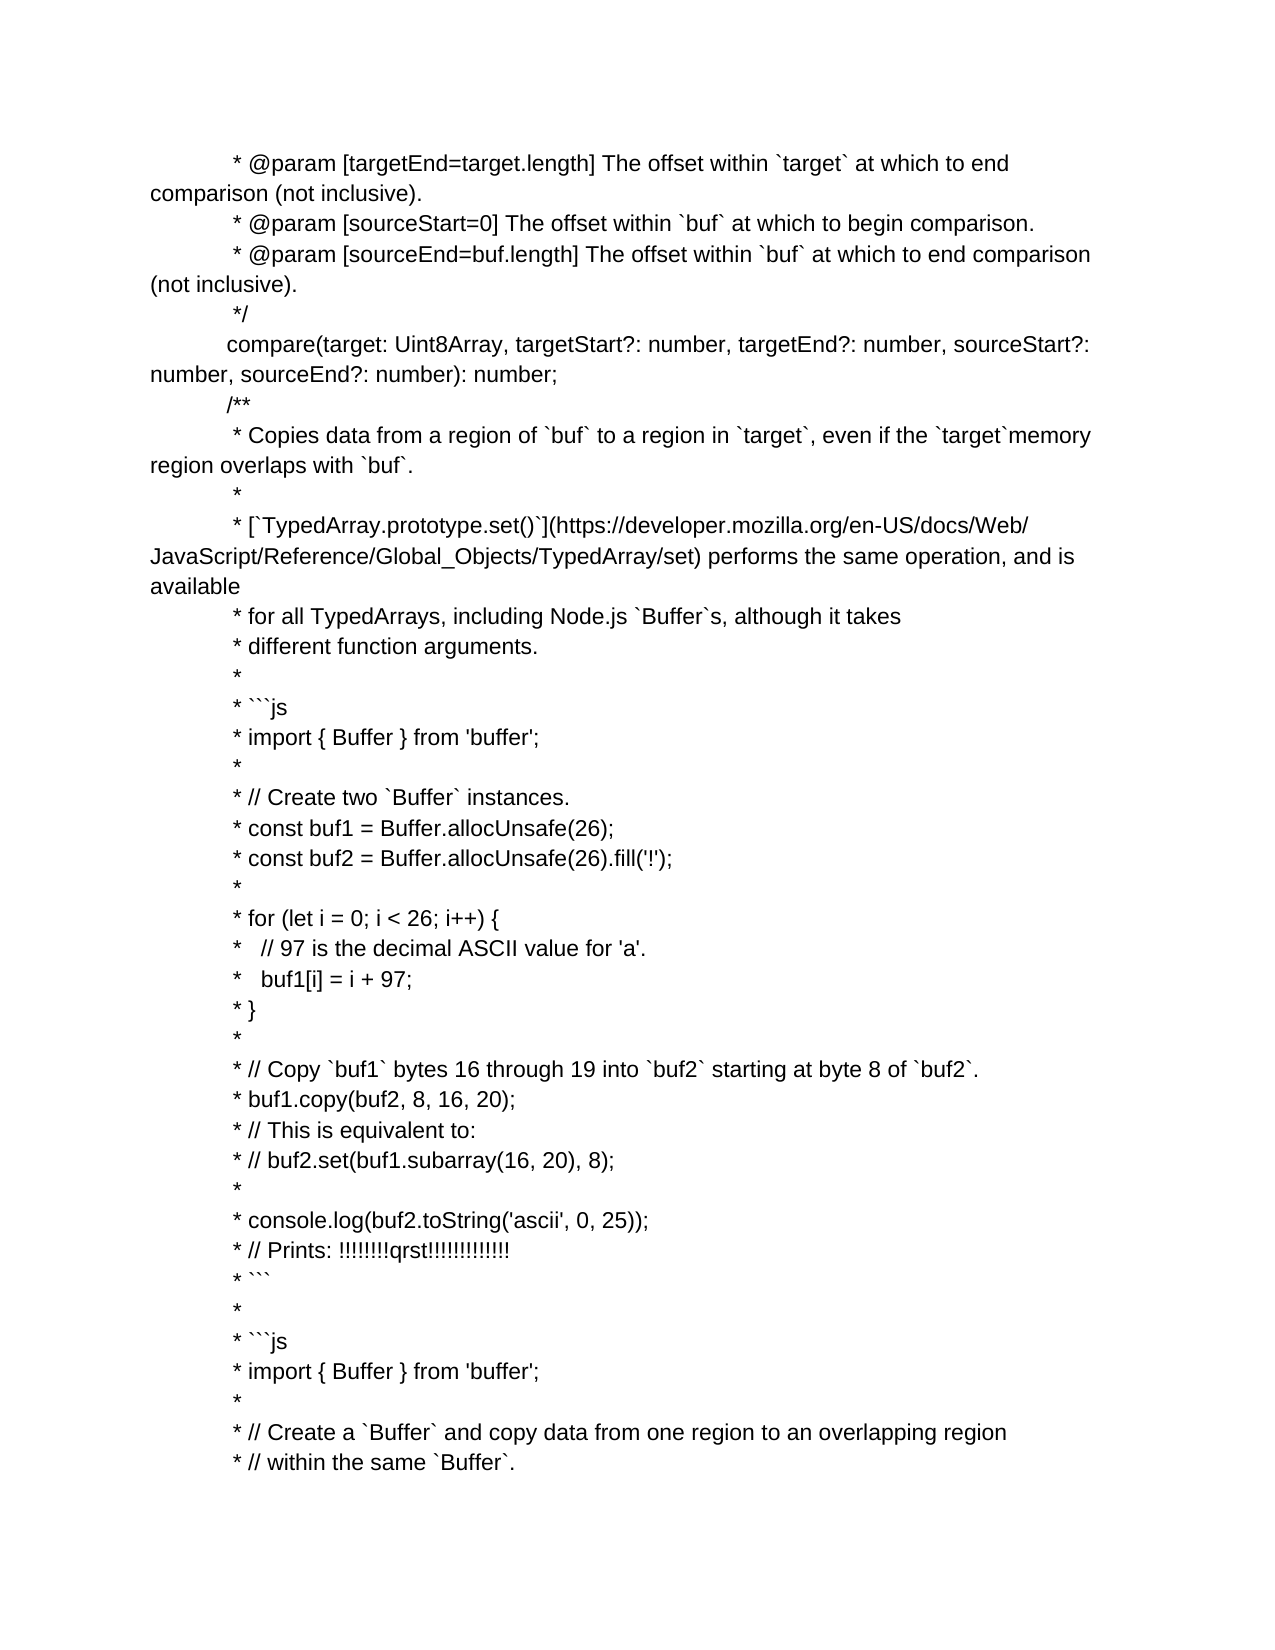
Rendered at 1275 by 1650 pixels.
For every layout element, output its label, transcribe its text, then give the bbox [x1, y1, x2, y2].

text * // Create two `Buffer` instances. [150, 784, 1125, 811]
text * [150, 482, 1125, 509]
text * different function arguments. [150, 633, 1125, 660]
text */ [150, 301, 1125, 327]
text * ```js [150, 1328, 1125, 1354]
text * // This is equivalent to: [150, 1117, 1125, 1143]
text * const buf2 = Buffer.allocUnsafe(26).fill('!'); [150, 845, 1125, 871]
text * [150, 754, 1125, 781]
text * ```js [150, 694, 1125, 720]
text * [150, 663, 1125, 690]
text * // 97 is the decimal ASCII value for 'a'. [150, 935, 1125, 962]
text * [150, 1298, 1125, 1324]
text * // Copy `buf1` bytes 16 through 19 into `buf2` starting at byte 8 of `buf2`. [150, 1056, 1125, 1083]
text * for all TypedArrays, including Node.js `Buffer`s, although it takes [150, 603, 1125, 629]
text compare(target: Uint8Array, targetStart?: number, targetEnd?: number, sourceStart?: number, sourceEnd?: number): number; [150, 331, 1125, 388]
text * [150, 1388, 1125, 1415]
text * } [150, 996, 1125, 1022]
text * buf1.copy(buf2, 8, 16, 20); [150, 1086, 1125, 1113]
text * // buf2.set(buf1.subarray(16, 20), 8); [150, 1147, 1125, 1173]
text * for (let i = 0; i < 26; i++) { [150, 905, 1125, 932]
text * ``` [150, 1268, 1125, 1294]
text * [150, 1177, 1125, 1203]
text * import { Buffer } from 'buffer'; [150, 1358, 1125, 1385]
text * [150, 1026, 1125, 1052]
text /** [150, 392, 1125, 418]
text * // within the same `Buffer`. [150, 1449, 1125, 1475]
text * console.log(buf2.toString('ascii', 0, 25)); [150, 1207, 1125, 1234]
text * import { Buffer } from 'buffer'; [150, 724, 1125, 750]
text * buf1[i] = i + 97; [150, 966, 1125, 992]
text * Copies data from a region of `buf` to a region in `target`, even if the `target`memory region overlaps with `buf`. [150, 422, 1125, 478]
text * @param [sourceEnd=buf.length] The offset within `buf` at which to end comparison (not inclusive). [150, 241, 1125, 297]
text * const buf1 = Buffer.allocUnsafe(26); [150, 814, 1125, 841]
text * // Create a `Buffer` and copy data from one region to an overlapping region [150, 1419, 1125, 1445]
text * @param [targetEnd=target.length] The offset within `target` at which to end comparison (not inclusive). [150, 150, 1125, 207]
text * [150, 875, 1125, 901]
text * // Prints: !!!!!!!!qrst!!!!!!!!!!!!! [150, 1237, 1125, 1264]
text * [`TypedArray.prototype.set()`](https://developer.mozilla.org/en-US/docs/Web/JavaScript/Reference/Global_Objects/TypedArray/set) performs the same operation, and is available [150, 512, 1125, 599]
text * @param [sourceStart=0] The offset within `buf` at which to begin comparison. [150, 210, 1125, 237]
